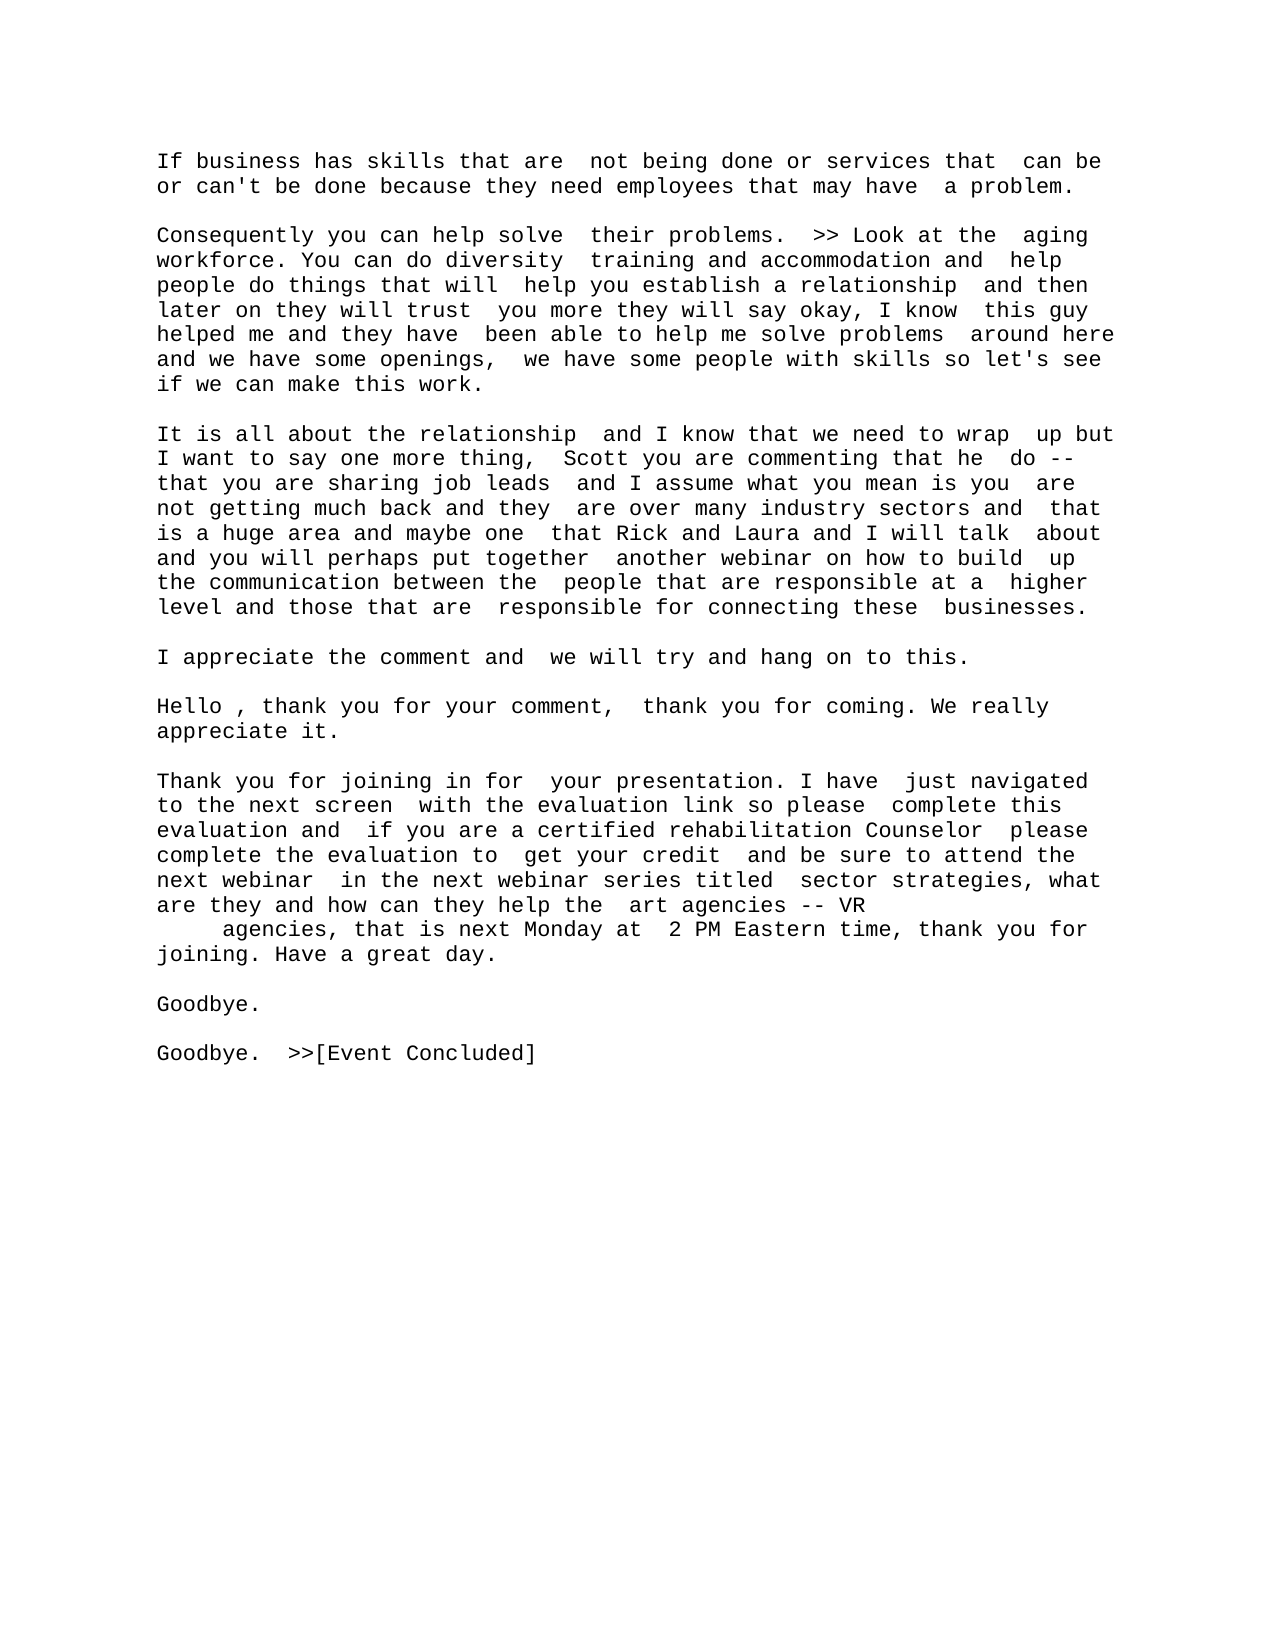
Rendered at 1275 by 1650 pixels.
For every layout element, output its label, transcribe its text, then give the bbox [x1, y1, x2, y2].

text It is all about the relationship and I know that we need to wrap up but I want to say one more thing, Scott you are commenting that he do -- that you are sharing job leads and I assume what you mean is you are not getting much back and they are over many industry sectors and that is a huge area and maybe one that Rick and Laura and I will talk about and you will perhaps put together another webinar on how to build up the communication between the people that are responsible at a higher level and those that are responsible for connecting these businesses. [156, 423, 1118, 621]
text I appreciate the comment and we will try and hang on to this. [156, 646, 1118, 671]
text Hello , thank you for your comment, thank you for coming. We really appreciate it. [156, 695, 1118, 745]
text Thank you for joining in for your presentation. I have just navigated to the next screen with the evaluation link so please complete this evaluation and if you are a certified rehabilitation Counselor please complete the evaluation to get your credit and be sure to attend the next webinar in the next webinar series titled sector strategies, what are they and how can they help the art agencies -- VR [156, 770, 1118, 918]
text Consequently you can help solve their problems. >> Look at the aging workforce. You can do diversity training and accommodation and help people do things that will help you establish a relationship and then later on they will trust you more they will say okay, I know this guy helped me and they have been able to help me solve problems around here and we have some openings, we have some people with skills so let's see if we can make this work. [156, 224, 1118, 398]
text agencies, that is next Monday at 2 PM Eastern time, thank you for joining. Have a great day. [156, 918, 1118, 968]
text Goodbye. >>[Event Concluded] [156, 1042, 1118, 1067]
text If business has skills that are not being done or services that can be or can't be done because they need employees that may have a problem. [156, 150, 1118, 199]
text Goodbye. [156, 993, 1118, 1018]
